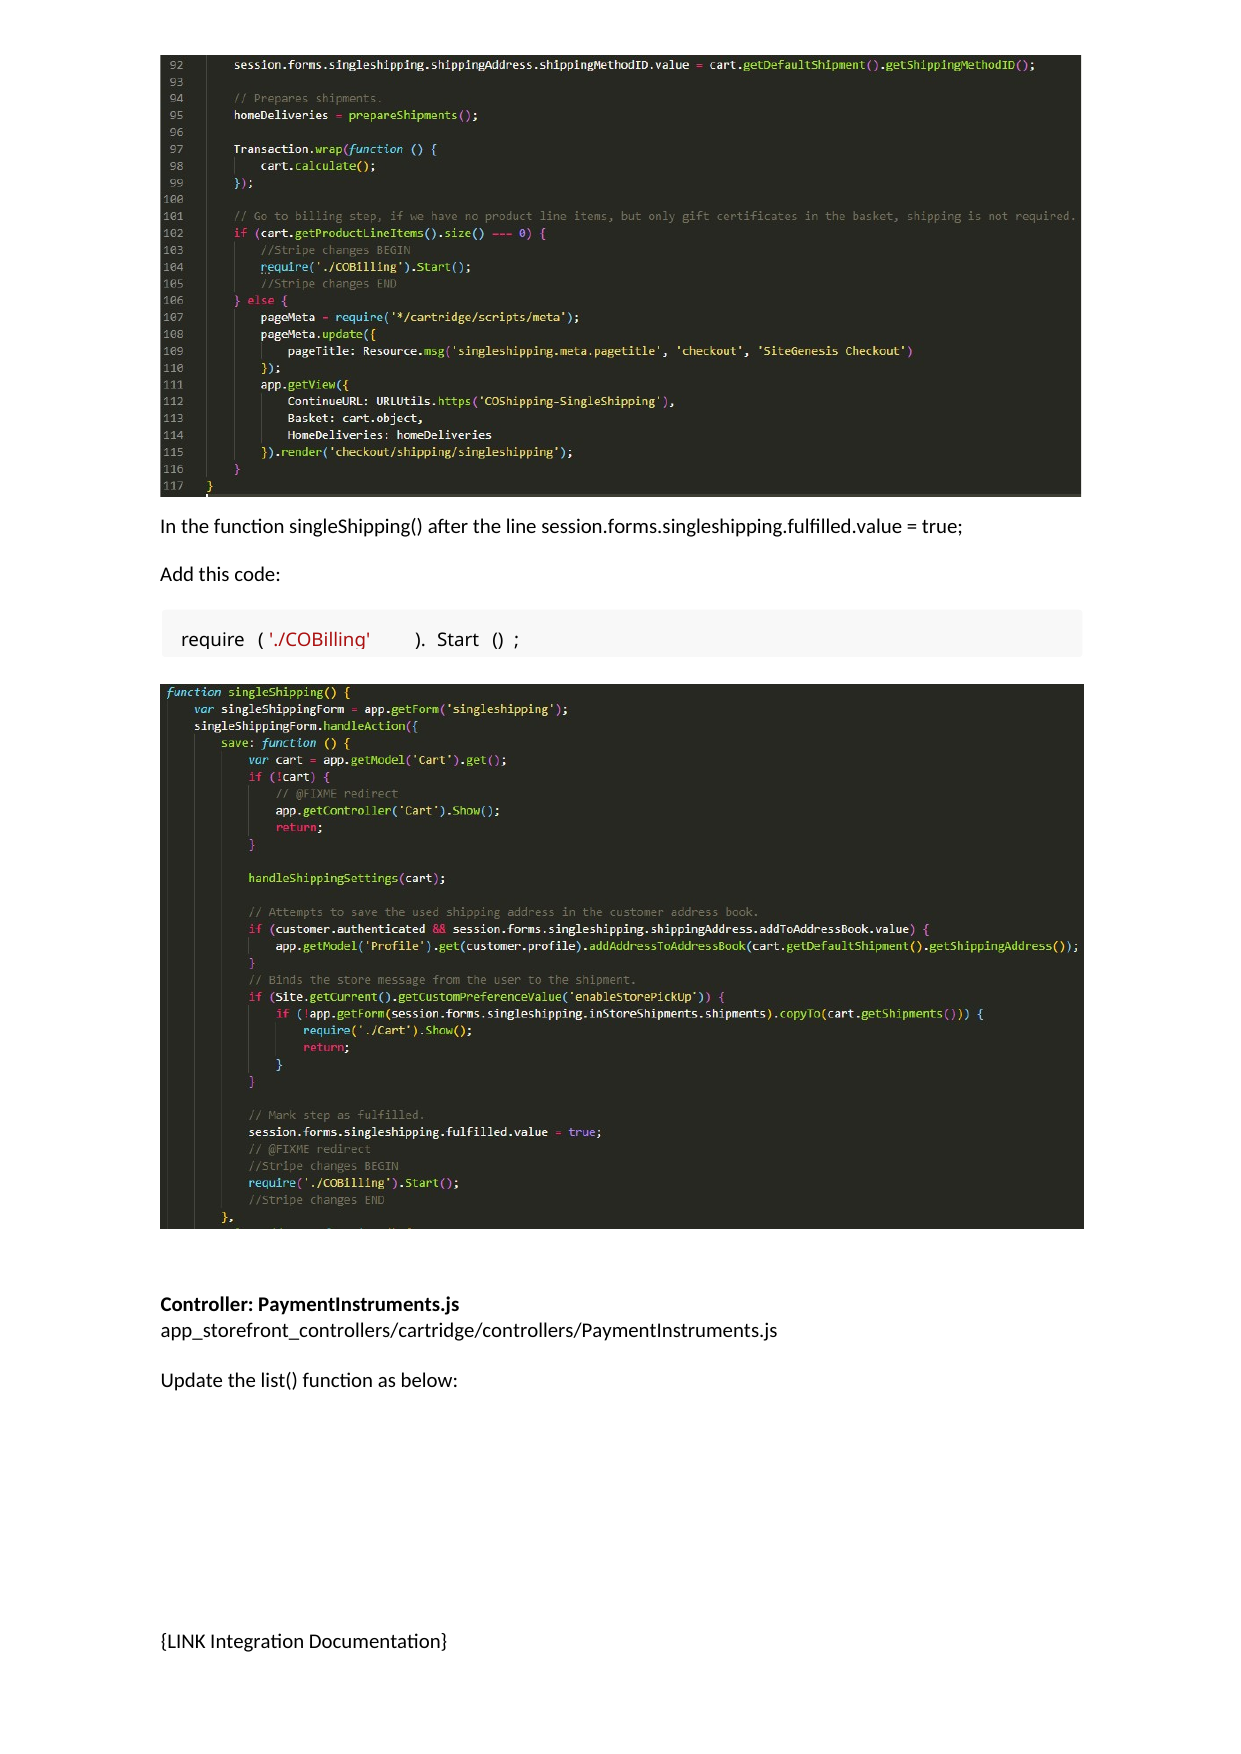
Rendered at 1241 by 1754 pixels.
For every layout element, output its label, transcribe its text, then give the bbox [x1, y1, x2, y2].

text In the function singleShipping() after the line session.forms.singleshipping.fulfilled.value = true; [160, 513, 1081, 539]
picture [160, 55, 1082, 497]
text Controller: PaymentInstruments.js [160, 1291, 1081, 1317]
text app_storefront_controllers/cartridge/controllers/PaymentInstruments.js [160, 1317, 1081, 1342]
picture [160, 684, 1084, 1229]
text Update the list() function as below: [160, 1368, 1081, 1393]
text Add this code: [160, 561, 1081, 587]
